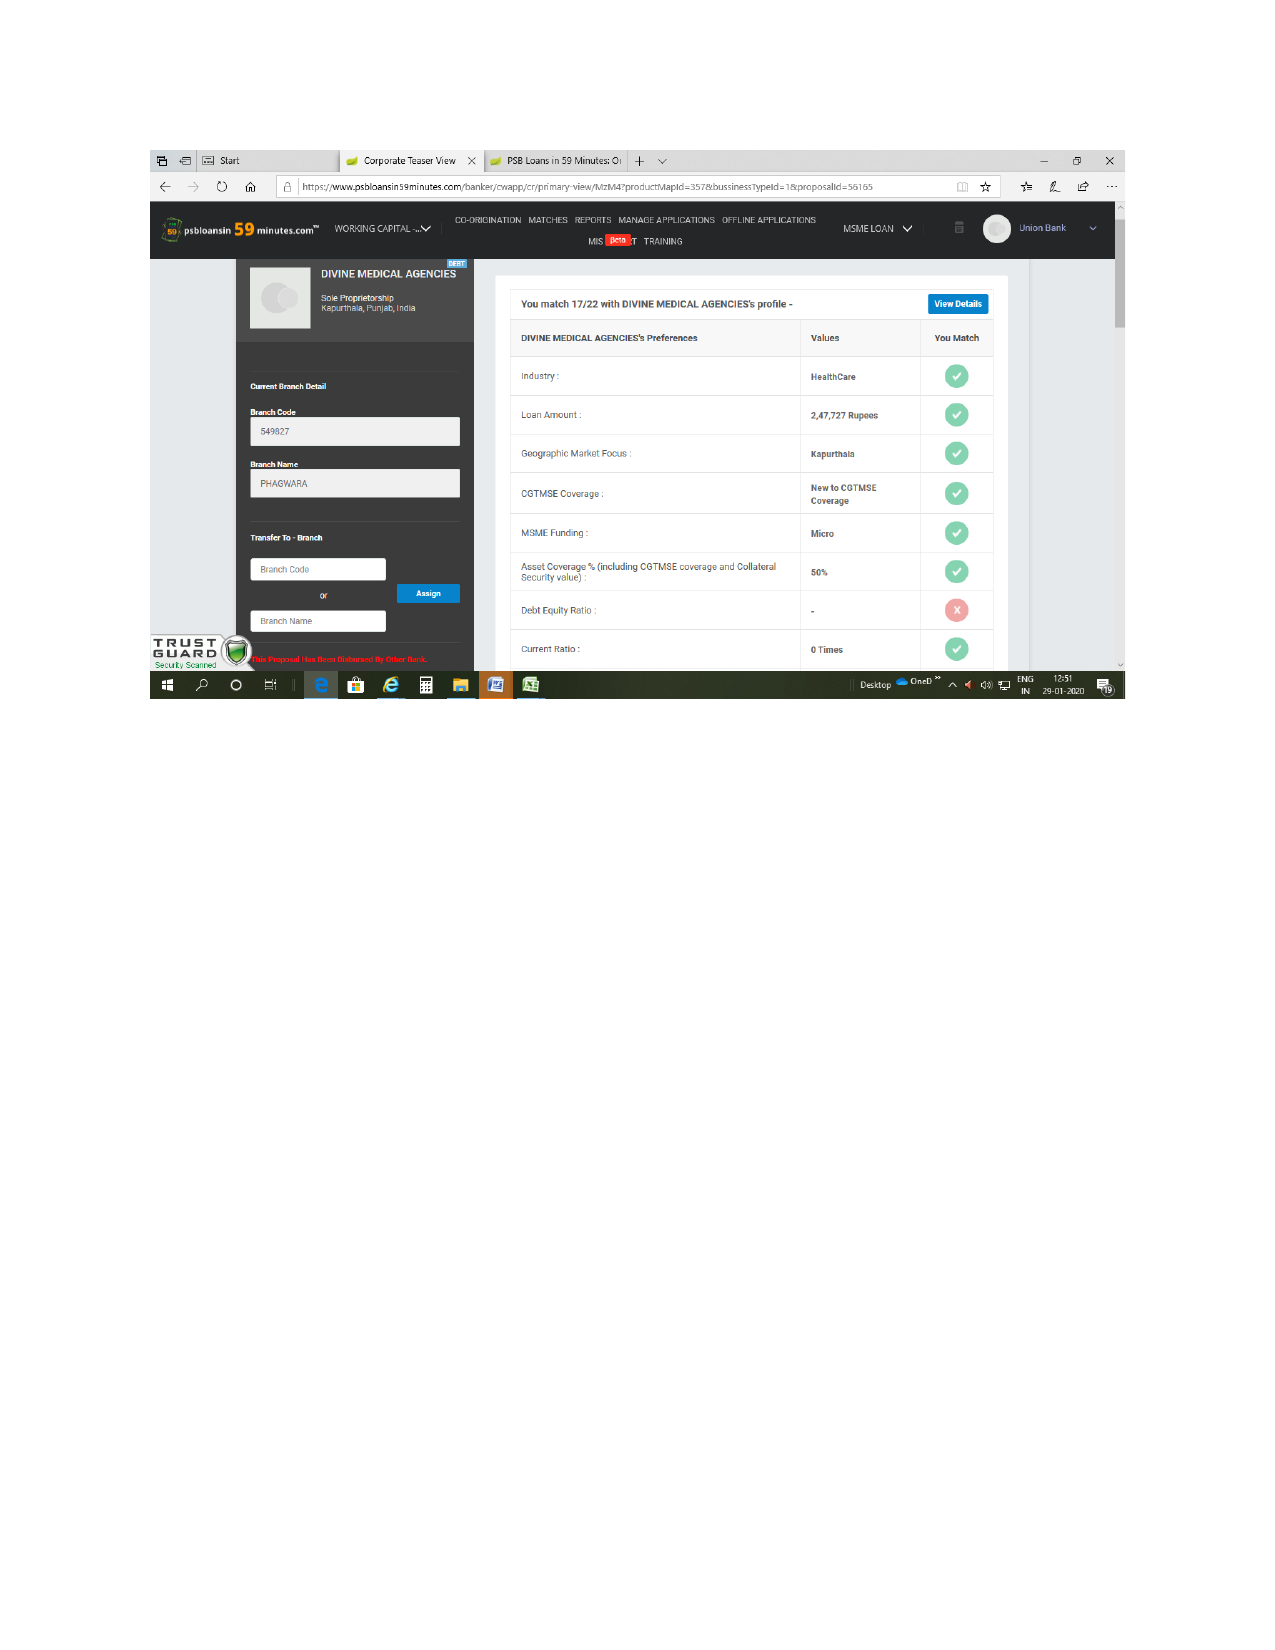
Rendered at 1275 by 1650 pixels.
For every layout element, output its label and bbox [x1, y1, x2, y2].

picture [150, 150, 1125, 699]
